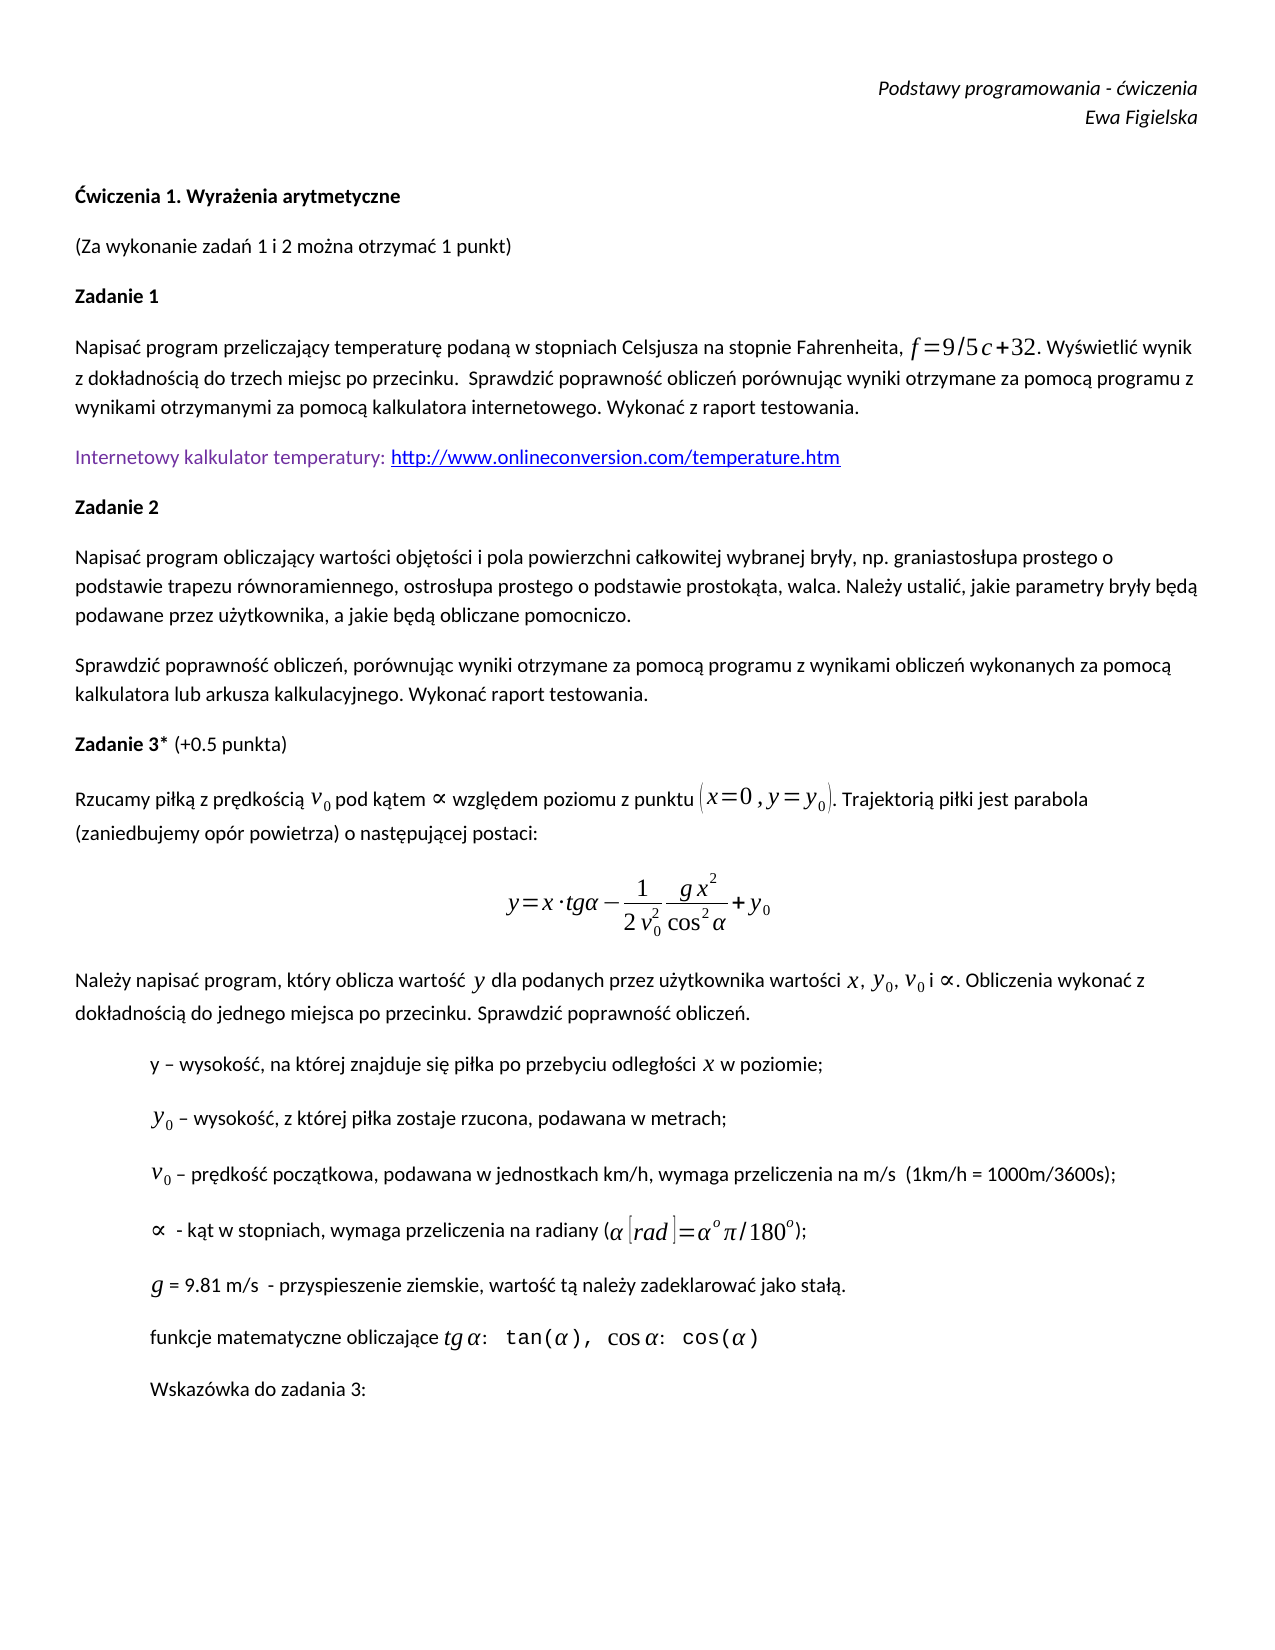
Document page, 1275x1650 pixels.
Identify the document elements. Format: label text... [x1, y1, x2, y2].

text y – wysokość, na której znajduje się piłka po przebyciu odległości w poziomie; [150, 1050, 1200, 1077]
text Zadanie 3* (+0.5 punkta) [75, 731, 1200, 757]
text Podstawy programowania - ćwiczenia [75, 75, 1200, 100]
text Rzucamy piłką z prędkością pod kątem względem poziomu z punktu . Trajektorią piłki jest parabola (zaniedbujemy opór powietrza) o następującej postaci: [75, 781, 1200, 845]
text - kąt w stopniach, wymaga przeliczenia na radiany (); [150, 1214, 1200, 1246]
text (Za wykonanie zadań 1 i 2 można otrzymać 1 punkt) [75, 233, 1200, 259]
text funkcje matematyczne obliczające : tan(), : cos() [150, 1323, 1200, 1351]
text Należy napisać program, który oblicza wartość dla podanych przez użytkownika wartości , , i . Obliczenia wykonać z dokładnością do jednego miejsca po przecinku. Sprawdzić poprawność obliczeń. [75, 964, 1200, 1025]
text Napisać program przeliczający temperaturę podaną w stopniach Celsjusza na stopnie Fahrenheita, . Wyświetlić wynik z dokładnością do trzech miejsc po przecinku. Sprawdzić poprawność obliczeń porównując wyniki otrzymane za pomocą programu z wynikami otrzymanymi za pomocą kalkulatora internetowego. Wykonać z raport testowania. [75, 333, 1200, 419]
text Zadanie 1 [75, 283, 1200, 309]
text Ćwiczenia 1. Wyrażenia arytmetyczne [75, 183, 1200, 209]
text Wskazówka do zadania 3: [150, 1376, 1200, 1401]
text – prędkość początkowa, podawana w jednostkach km/h, wymaga przeliczenia na m/s (1km/h = 1000m/3600s); [150, 1158, 1200, 1189]
text = 9.81 m/s - przyspieszenie ziemskie, wartość tą należy zadeklarować jako stałą. [150, 1271, 1200, 1299]
text Internetowy kalkulator temperatury: http://www.onlineconversion.com/temperature.htm [75, 444, 1200, 469]
text Zadanie 2 [75, 494, 1200, 519]
text Napisać program obliczający wartości objętości i pola powierzchni całkowitej wybranej bryły, np. graniastosłupa prostego o podstawie trapezu równoramiennego, ostrosłupa prostego o podstawie prostokąta, walca. Należy ustalić, jakie parametry bryły będą podawane przez użytkownika, a jakie będą obliczane pomocniczo. [75, 544, 1200, 628]
text Ewa Figielska [75, 104, 1200, 129]
text – wysokość, z której piłka zostaje rzucona, podawana w metrach; [150, 1102, 1200, 1133]
text Sprawdzić poprawność obliczeń, porównując wyniki otrzymane za pomocą programu z wynikami obliczeń wykonanych za pomocą kalkulatora lub arkusza kalkulacyjnego. Wykonać raport testowania. [75, 652, 1200, 707]
